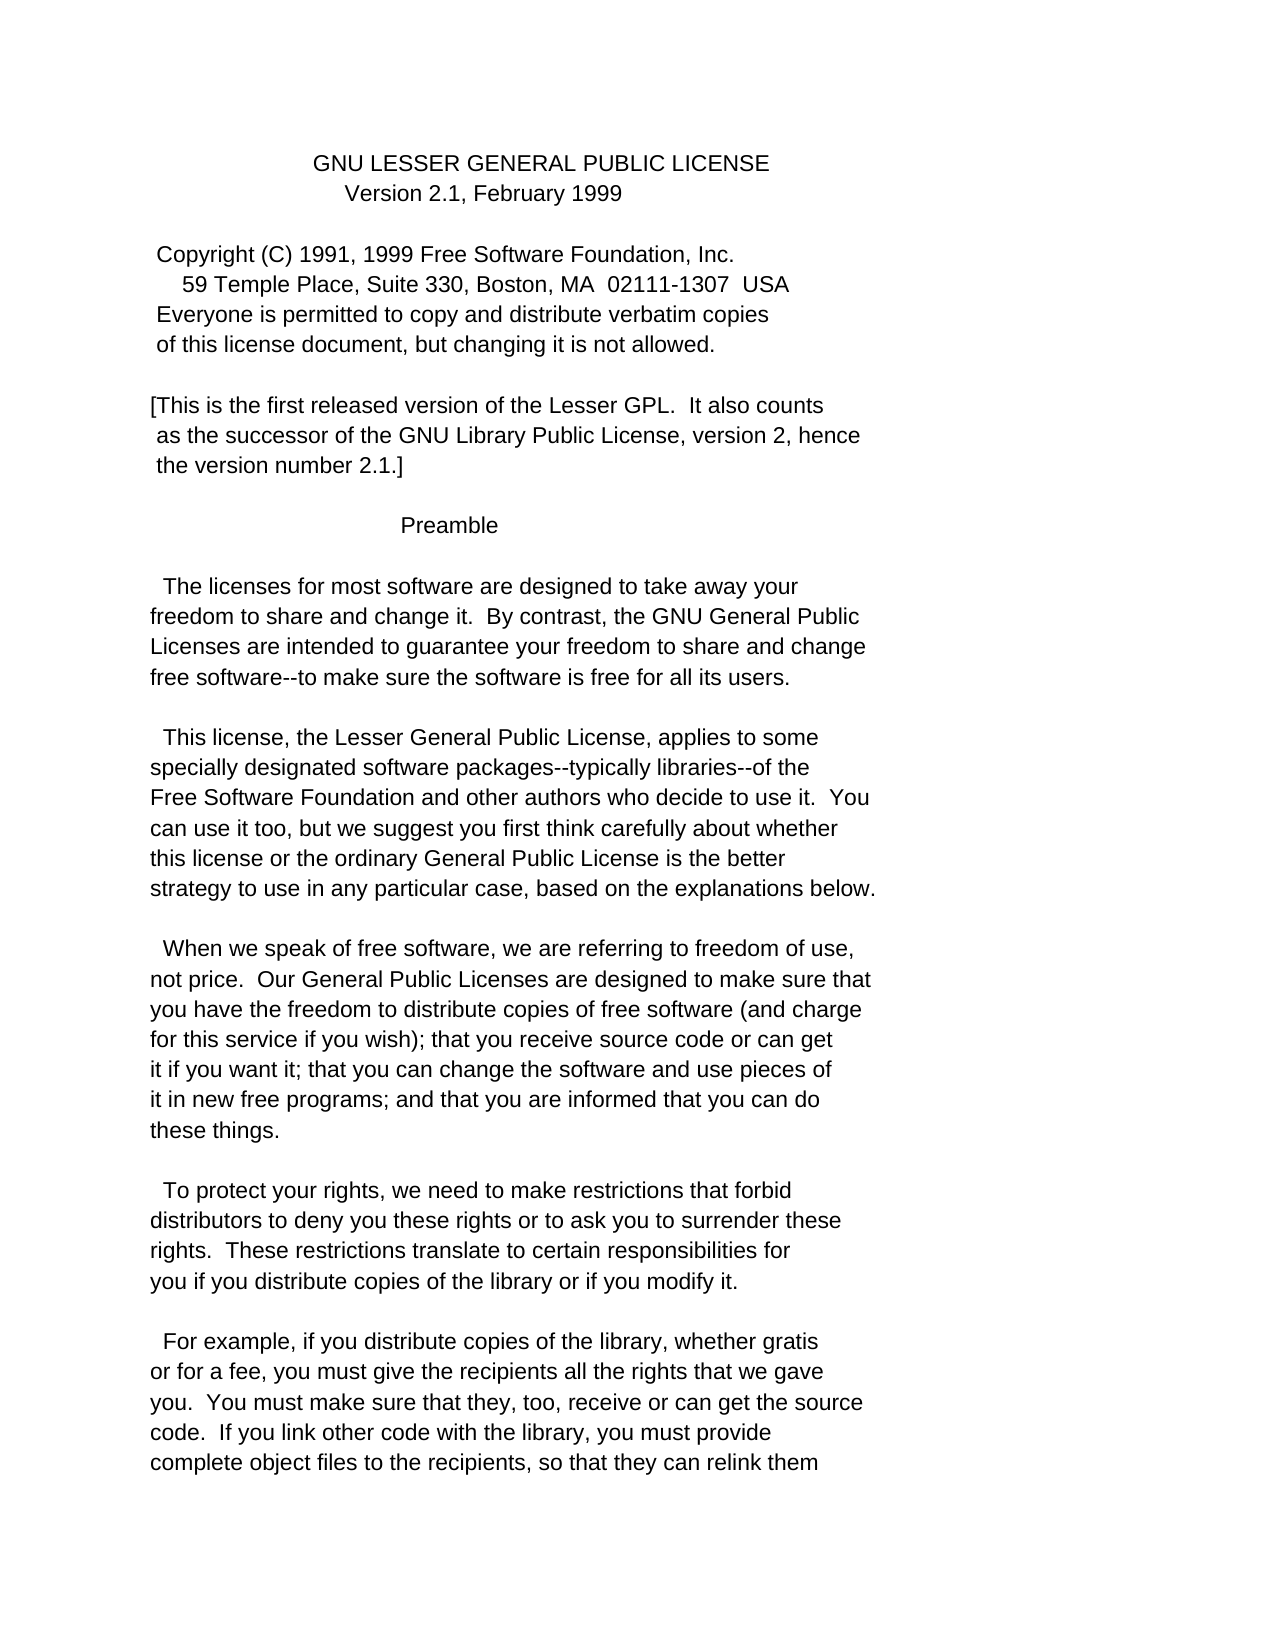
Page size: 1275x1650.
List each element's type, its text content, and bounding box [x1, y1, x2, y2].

text not price. Our General Public Licenses are designed to make sure that [150, 966, 1125, 992]
text For example, if you distribute copies of the library, whether gratis [150, 1328, 1125, 1354]
text To protect your rights, we need to make restrictions that forbid [150, 1177, 1125, 1203]
text for this service if you wish); that you receive source code or can get [150, 1026, 1125, 1052]
text these things. [150, 1117, 1125, 1143]
text Free Software Foundation and other authors who decide to use it. You [150, 784, 1125, 811]
text Preamble [150, 512, 1125, 539]
text or for a fee, you must give the recipients all the rights that we gave [150, 1358, 1125, 1385]
text Copyright (C) 1991, 1999 Free Software Foundation, Inc. [150, 241, 1125, 267]
text as the successor of the GNU Library Public License, version 2, hence [150, 422, 1125, 448]
text you if you distribute copies of the library or if you modify it. [150, 1268, 1125, 1294]
text this license or the ordinary General Public License is the better [150, 845, 1125, 871]
text complete object files to the recipients, so that they can relink them [150, 1449, 1125, 1475]
text distributors to deny you these rights or to ask you to surrender these [150, 1207, 1125, 1234]
text Version 2.1, February 1999 [150, 180, 1125, 207]
text [This is the first released version of the Lesser GPL. It also counts [150, 392, 1125, 418]
text This license, the Lesser General Public License, applies to some [150, 724, 1125, 750]
text The licenses for most software are designed to take away your [150, 573, 1125, 599]
text it in new free programs; and that you are informed that you can do [150, 1086, 1125, 1113]
text you have the freedom to distribute copies of free software (and charge [150, 996, 1125, 1022]
text you. You must make sure that they, too, receive or can get the source [150, 1388, 1125, 1415]
text free software--to make sure the software is free for all its users. [150, 663, 1125, 690]
text the version number 2.1.] [150, 452, 1125, 478]
text Licenses are intended to guarantee your freedom to share and change [150, 633, 1125, 660]
text can use it too, but we suggest you first think carefully about whether [150, 814, 1125, 841]
text it if you want it; that you can change the software and use pieces of [150, 1056, 1125, 1083]
text strategy to use in any particular case, based on the explanations below. [150, 875, 1125, 901]
text rights. These restrictions translate to certain responsibilities for [150, 1237, 1125, 1264]
text code. If you link other code with the library, you must provide [150, 1419, 1125, 1445]
text GNU LESSER GENERAL PUBLIC LICENSE [150, 150, 1125, 176]
text specially designated software packages--typically libraries--of the [150, 754, 1125, 781]
text 59 Temple Place, Suite 330, Boston, MA 02111-1307 USA [150, 271, 1125, 297]
text When we speak of free software, we are referring to freedom of use, [150, 935, 1125, 962]
text of this license document, but changing it is not allowed. [150, 331, 1125, 358]
text Everyone is permitted to copy and distribute verbatim copies [150, 301, 1125, 327]
text freedom to share and change it. By contrast, the GNU General Public [150, 603, 1125, 629]
